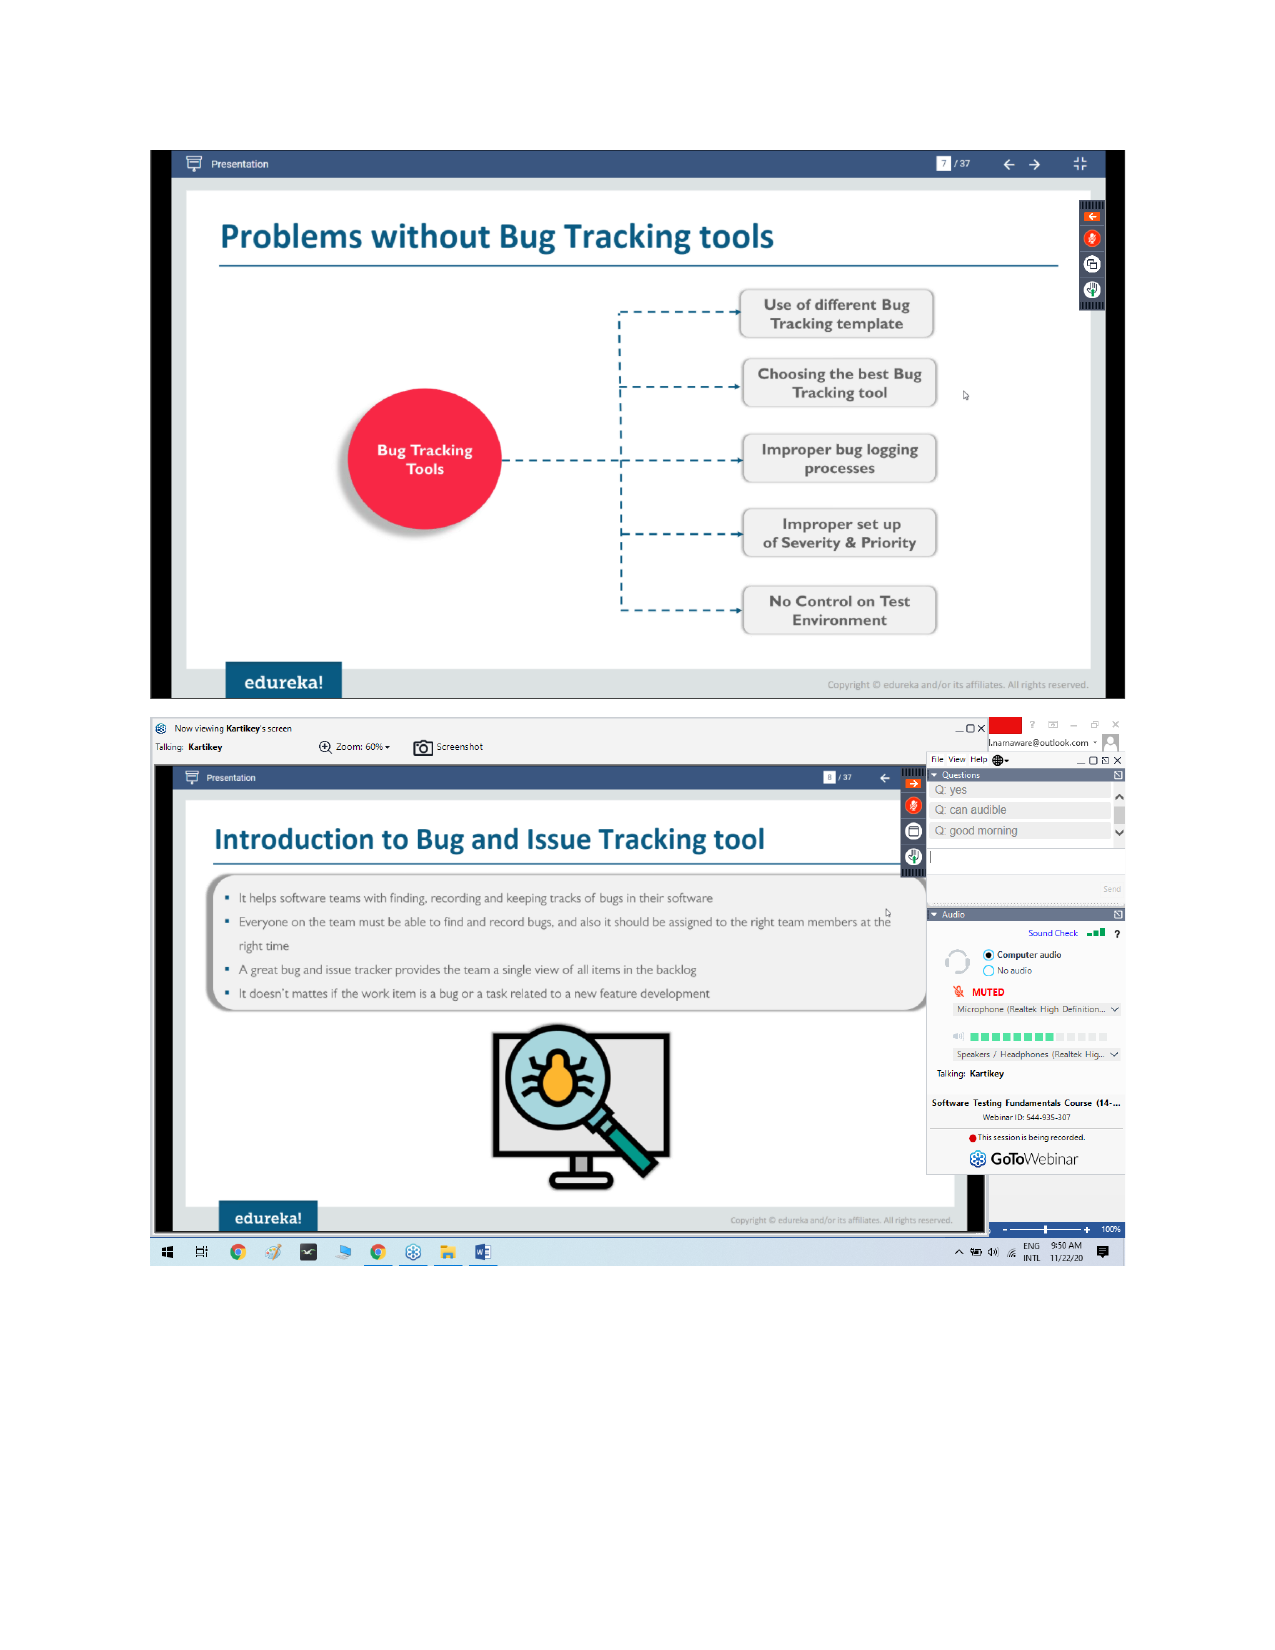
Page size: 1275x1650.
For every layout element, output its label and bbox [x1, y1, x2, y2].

picture [150, 717, 1125, 1266]
picture [245, 675, 322, 688]
picture [150, 150, 1125, 699]
